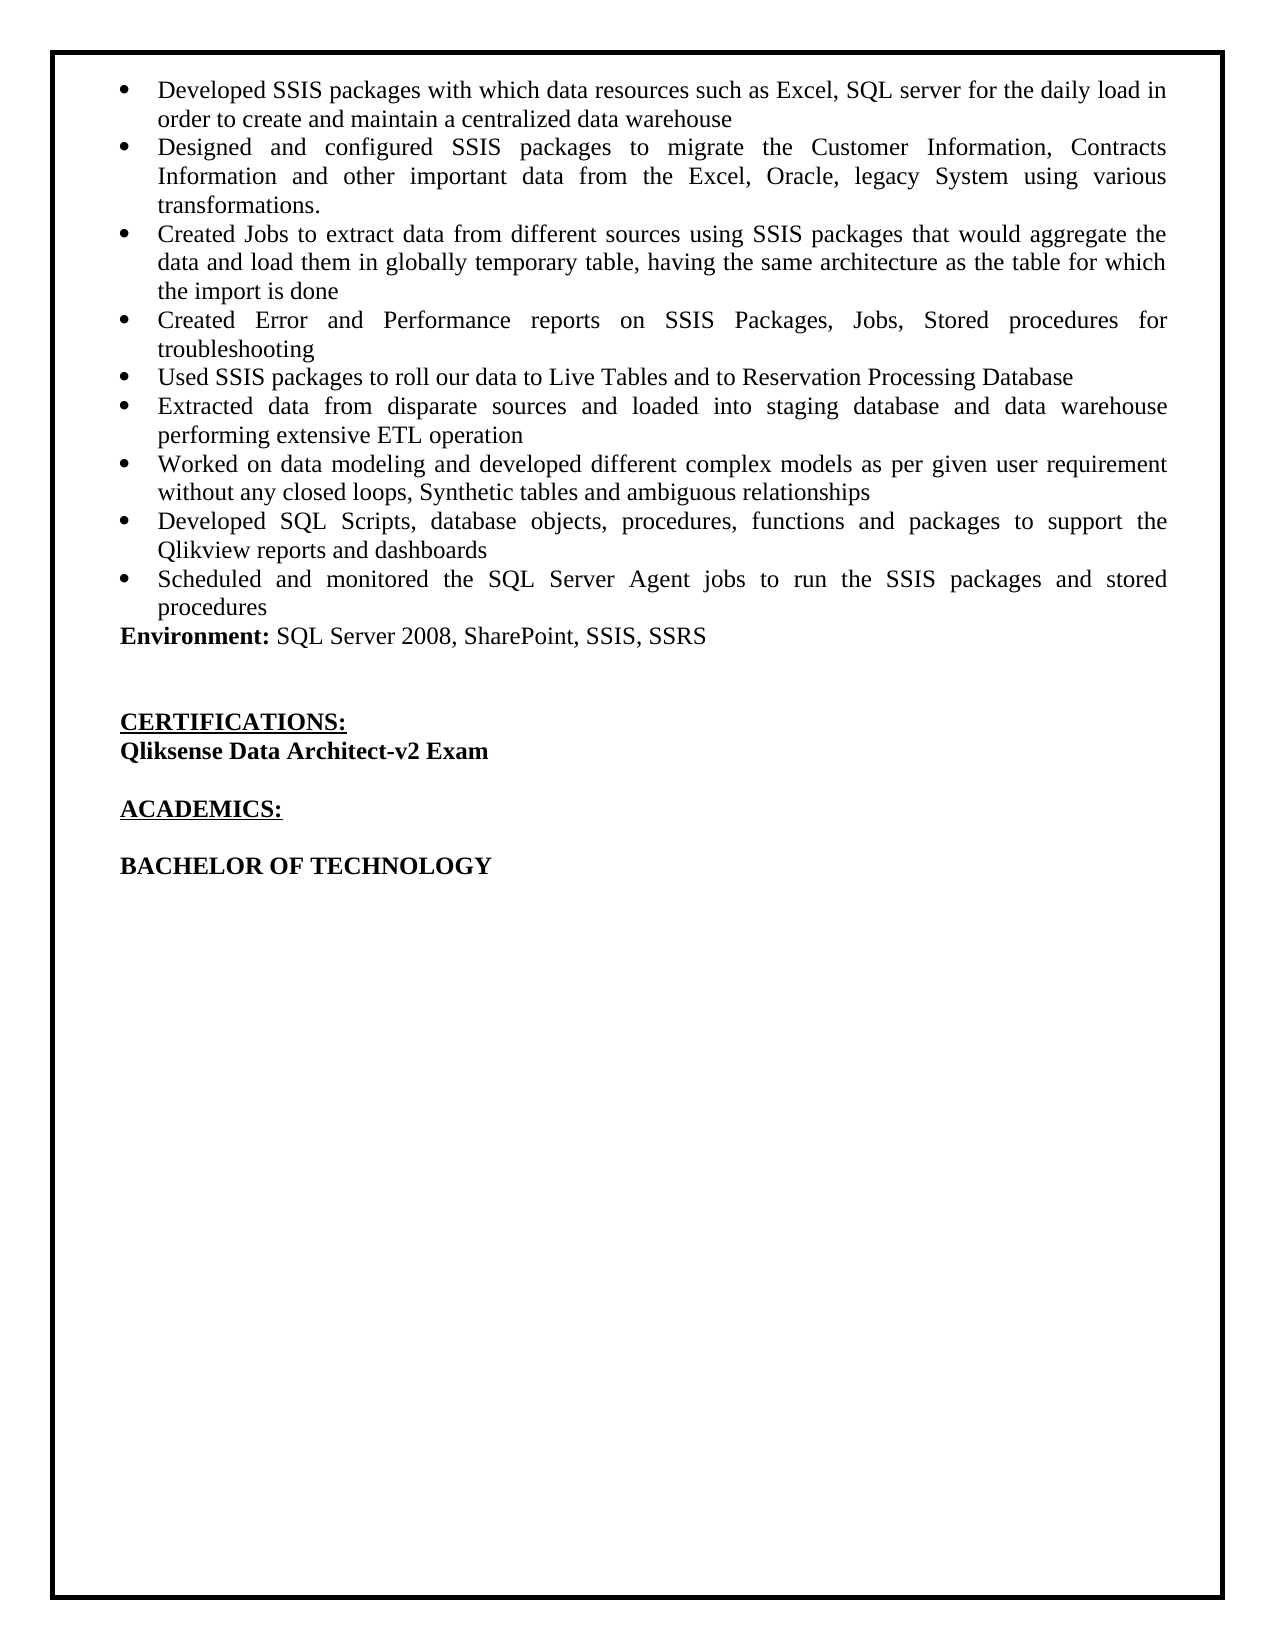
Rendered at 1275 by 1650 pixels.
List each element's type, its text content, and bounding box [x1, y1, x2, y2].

list Designed and configured SSIS packages to migrate the Customer Information, Contracts Information and other important data from the Excel, Oracle, legacy System using various transformations. [120, 132, 1168, 219]
text CERTIFICATIONS: [120, 707, 1172, 736]
text Qliksense Data Architect-v2 Exam [120, 736, 1172, 765]
list Worked on data modeling and developed different complex models as per given user requirement without any closed loops, Synthetic tables and ambiguous relationships [120, 449, 1168, 506]
list Used SSIS packages to roll our data to Live Tables and to Reservation Processing Database [120, 362, 1168, 391]
list Created Jobs to extract data from different sources using SSIS packages that would aggregate the data and load them in globally temporary table, having the same architecture as the table for which the import is done [120, 219, 1168, 305]
list Scheduled and monitored the SQL Server Agent jobs to run the SSIS packages and stored procedures [120, 564, 1168, 621]
text BACHELOR OF TECHNOLOGY [120, 851, 1172, 880]
list Created Error and Performance reports on SSIS Packages, Jobs, Stored procedures for troubleshooting [120, 305, 1168, 362]
list Extracted data from disparate sources and loaded into staging database and data warehouse performing extensive ETL operation [120, 391, 1168, 449]
list Developed SSIS packages with which data resources such as Excel, SQL server for the daily load in order to create and maintain a centralized data warehouse [120, 75, 1168, 132]
list Developed SQL Scripts, database objects, procedures, functions and packages to support the Qlikview reports and dashboards [120, 506, 1168, 564]
text Environment: SQL Server 2008, SharePoint, SSIS, SSRS [120, 621, 1168, 650]
text ACADEMICS: [120, 794, 1172, 822]
